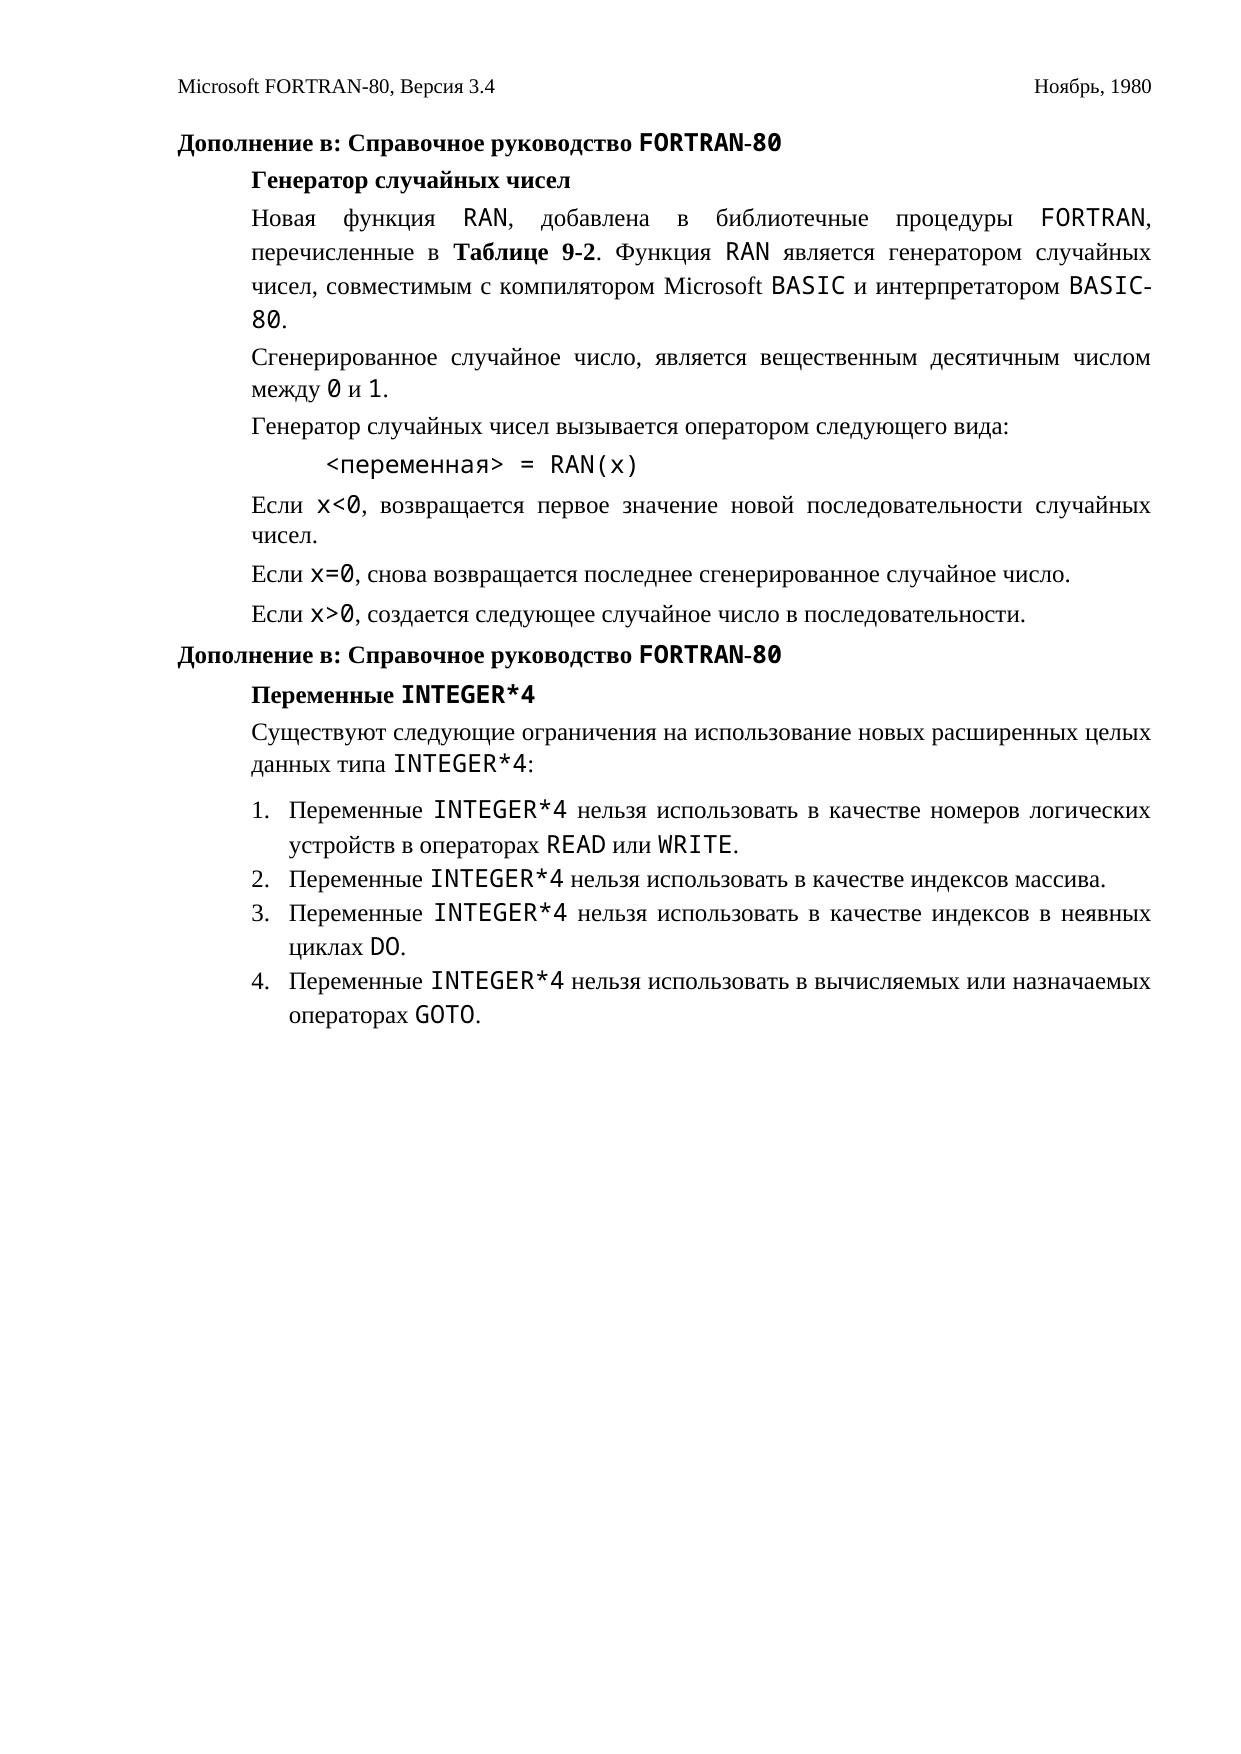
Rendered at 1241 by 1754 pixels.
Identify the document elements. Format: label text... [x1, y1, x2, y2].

text Если x>0, создается следующее случайное число в последовательности. [251, 596, 1152, 630]
list Переменные INTEGER*4 нельзя использовать в качестве индексов в неявных циклах DO. [251, 894, 1152, 962]
text Дополнение в: Справочное руководство FORTRAN-80 [177, 636, 1152, 670]
text Генератор случайных чисел вызывается оператором следующего вида: [251, 411, 1152, 440]
text Дополнение в: Справочное руководство FORTRAN-80 [177, 124, 1152, 158]
text Сгенерированное случайное число, является вещественным десятичным числом между 0 и 1. [251, 342, 1152, 405]
text Генератор случайных чисел [251, 165, 1152, 193]
list Переменные INTEGER*4 нельзя использовать в вычисляемых или назначаемых операторах GOTO. [251, 962, 1152, 1031]
list Переменные INTEGER*4 нельзя использовать в качестве индексов массива. [251, 860, 1152, 894]
text <переменная> = RAN(x) [325, 446, 1152, 480]
text Переменные INTEGER*4 [251, 677, 1152, 711]
text Существуют следующие ограничения на использование новых расширенных целых данных типа INTEGER*4: [251, 717, 1152, 780]
text Новая функция RAN, добавлена в библиотечные процедуры FORTRAN, перечисленные в Таблице 9-2. Функция RAN является генератором случайных чисел, совместимым с компилятором Microsoft BASIC и интерпретатором BASIC-80. [251, 200, 1152, 336]
text Если x=0, снова возвращается последнее сгенерированное случайное число. [251, 556, 1152, 590]
list Переменные INTEGER*4 нельзя использовать в качестве номеров логических устройств в операторах READ или WRITE. [251, 792, 1152, 860]
text Если x<0, возвращается первое значение новой последовательности случайных чисел. [251, 487, 1152, 549]
